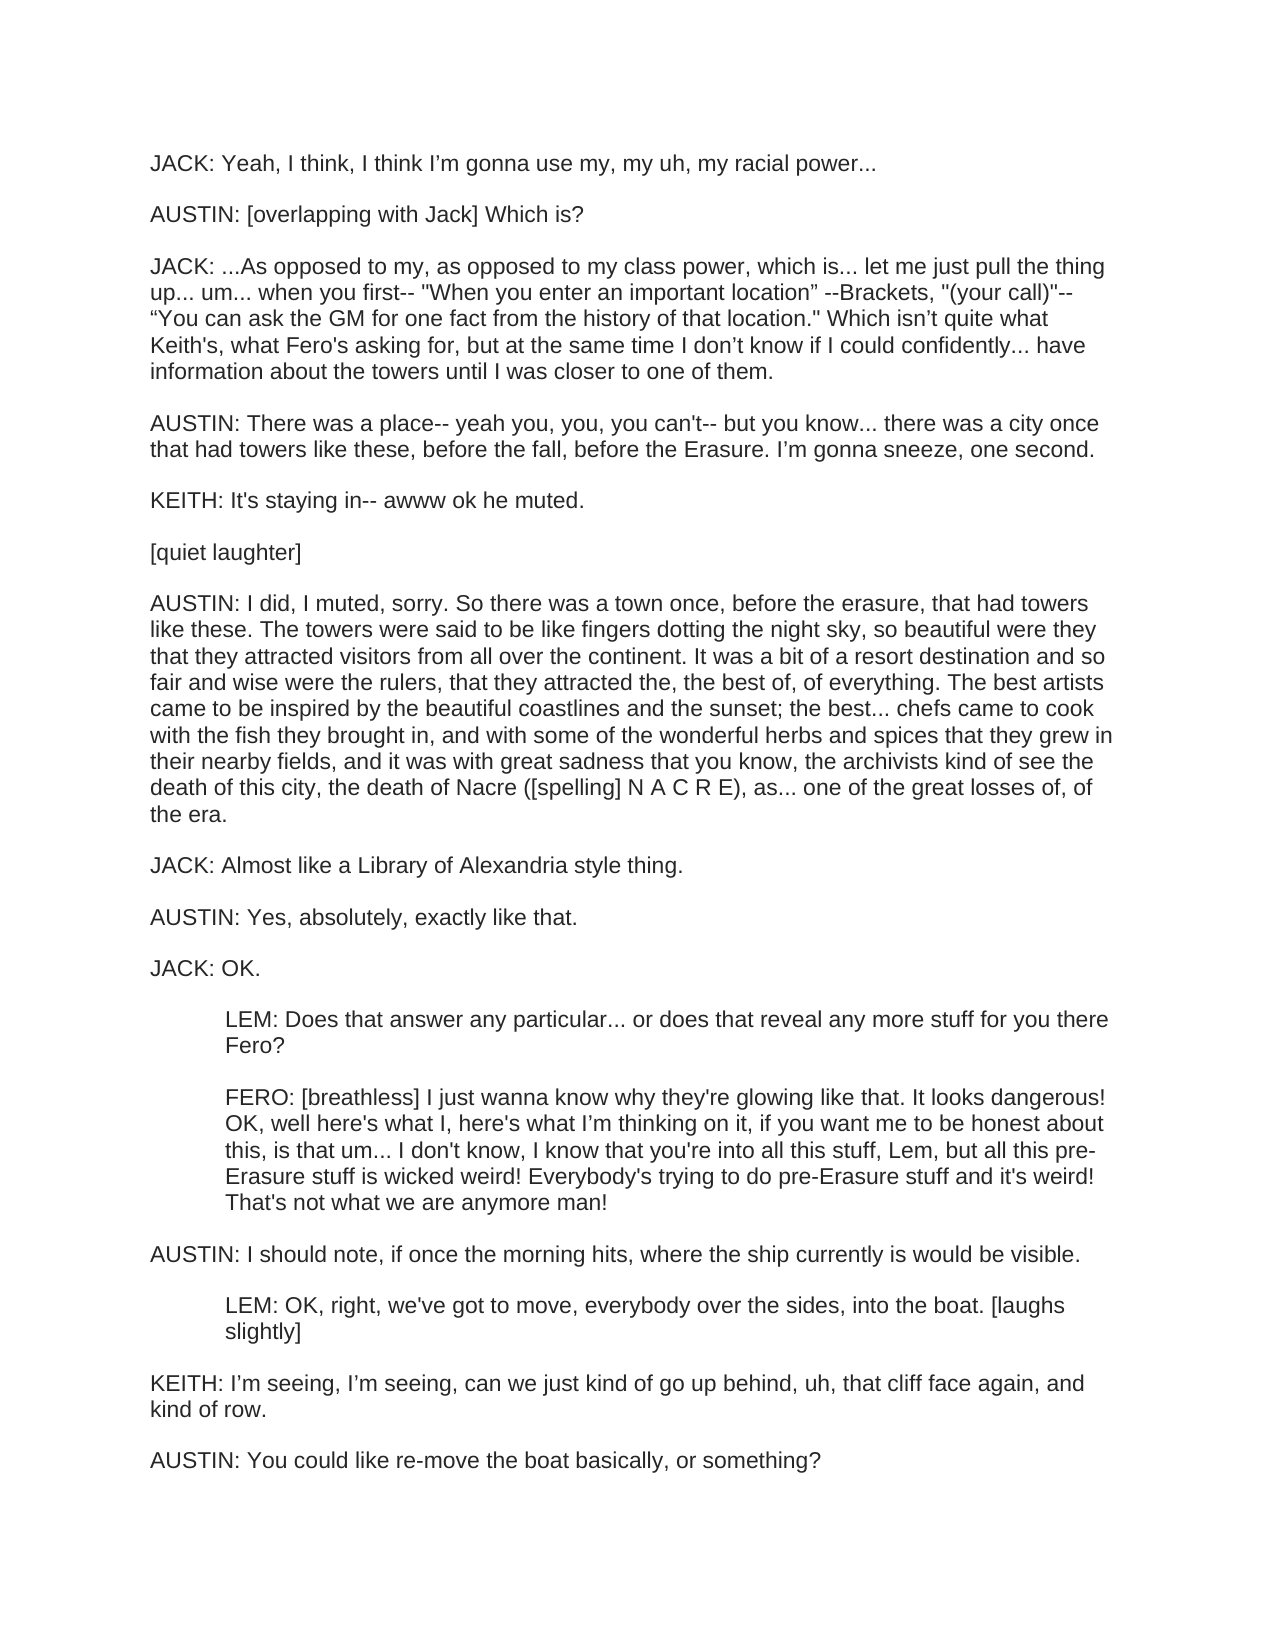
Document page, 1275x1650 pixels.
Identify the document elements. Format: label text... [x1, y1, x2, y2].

text JACK: OK. [150, 955, 1125, 981]
text KEITH: I’m seeing, I’m seeing, can we just kind of go up behind, uh, that cliff face again, and kind of row. [150, 1370, 1125, 1422]
text LEM: Does that answer any particular... or does that reveal any more stuff for you there Fero? [225, 1006, 1125, 1059]
text AUSTIN: You could like re-move the boat basically, or something? [150, 1447, 1125, 1474]
text [quiet laughter] [150, 538, 1125, 565]
text AUSTIN: I did, I muted, sorry. So there was a town once, before the erasure, that had towers like these. The towers were said to be like fingers dotting the night sky, so beautiful were they that they attracted visitors from all over the continent. It was a bit of a resort destination and so fair and wise were the rulers, that they attracted the, the best of, of everything. The best artists came to be inspired by the beautiful coastlines and the sunset; the best... chefs came to cook with the fish they brought in, and with some of the wonderful herbs and spices that they grew in their nearby fields, and it was with great sadness that you know, the archivists kind of see the death of this city, the death of Nacre ([spelling] N A C R E), as... one of the great losses of, of the era. [150, 590, 1125, 827]
text AUSTIN: I should note, if once the morning hits, where the ship currently is would be visible. [150, 1241, 1125, 1267]
text JACK: Almost like a Library of Alexandria style thing. [150, 852, 1125, 878]
text FERO: [breathless] I just wanna know why they're glowing like that. It looks dangerous! OK, well here's what I, here's what I’m thinking on it, if you want me to be honest about this, is that um... I don't know, I know that you're into all this stuff, Lem, but all this pre-Erasure stuff is wicked weird! Everybody's trying to do pre-Erasure stuff and it's weird! That's not what we are anymore man! [225, 1084, 1125, 1216]
text LEM: OK, right, we've got to move, everybody over the sides, into the boat. [laughs slightly] [225, 1292, 1125, 1345]
text JACK: ...As opposed to my, as opposed to my class power, which is... let me just pull the thing up... um... when you first-- "When you enter an important location” --Brackets, "(your call)"-- “You can ask the GM for one fact from the history of that location." Which isn’t quite what Keith's, what Fero's asking for, but at the same time I don’t know if I could confidently... have information about the towers until I was closer to one of them. [150, 253, 1125, 384]
text JACK: Yeah, I think, I think I’m gonna use my, my uh, my racial power... [150, 150, 1125, 176]
text AUSTIN: There was a place-- yeah you, you, you can't-- but you know... there was a city once that had towers like these, before the fall, before the Erasure. I’m gonna sneeze, one second. [150, 409, 1125, 462]
text AUSTIN: Yes, absolutely, exactly like that. [150, 903, 1125, 930]
text KEITH: It's staying in-- awww ok he muted. [150, 487, 1125, 513]
text AUSTIN: [overlapping with Jack] Which is? [150, 201, 1125, 228]
